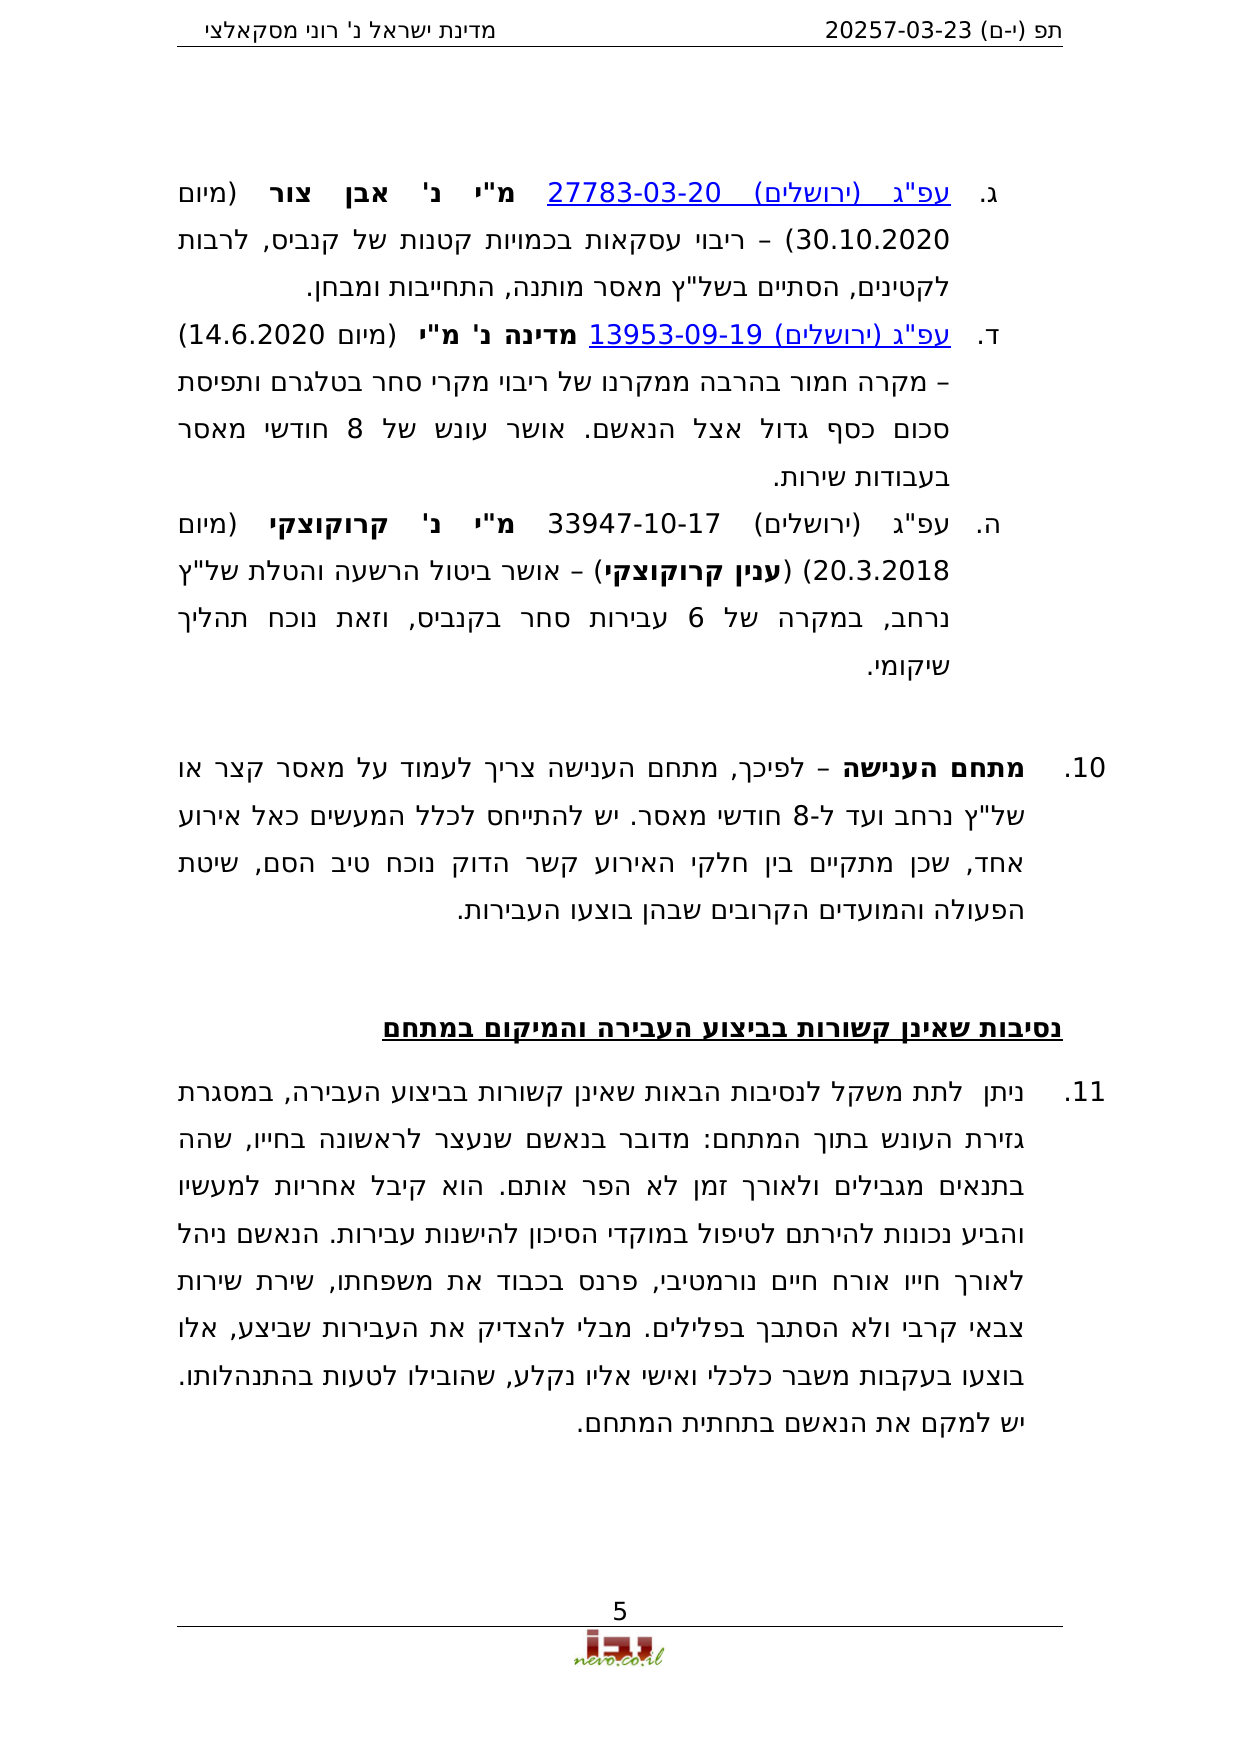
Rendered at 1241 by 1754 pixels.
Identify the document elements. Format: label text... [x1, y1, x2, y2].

list מתחם הענישה – לפיכך, מתחם הענישה צריך לעמוד על מאסר קצר או של"ץ נרחב ועד ל-8 חודשי מאסר. יש להתייחס לכלל המעשים כאל אירוע אחד, שכן מתקיים בין חלקי האירוע קשר הדוק נוכח טיב הסם, שיטת הפעולה והמועדים הקרובים שבהן בוצעו העבירות. [177, 753, 1063, 926]
list עפ"ג (ירושלים) 13953-09-19 מדינה נ' מ"י (מיום 14.6.2020) – מקרה חמור בהרבה ממקרנו של ריבוי מקרי סחר בטלגרם ותפיסת סכום כסף גדול אצל הנאשם. אושר עונש של 8 חודשי מאסר בעבודות שירות. [177, 319, 988, 492]
list ניתן לתת משקל לנסיבות הבאות שאינן קשורות בביצוע העבירה, במסגרת גזירת העונש בתוך המתחם: מדובר בנאשם שנעצר לראשונה בחייו, שהה בתנאים מגבילים ולאורך זמן לא הפר אותם. הוא קיבל אחריות למעשיו והביע נכונות להירתם לטיפול במוקדי הסיכון להישנות עבירות. הנאשם ניהל לאורך חייו אורח חיים נורמטיבי, פרנס בכבוד את משפחתו, שירת שירות צבאי קרבי ולא הסתבך בפלילים. מבלי להצדיק את העבירות שביצע, אלו בוצעו בעקבות משבר כלכלי ואישי אליו נקלע, שהובילו לטעות בהתנהלותו. יש למקם את הנאשם בתחתית המתחם. [177, 1076, 1063, 1439]
picture [574, 1629, 666, 1667]
text נסיבות שאינן קשורות בביצוע העבירה והמיקום במתחם [177, 1012, 1063, 1044]
list עפ"ג (ירושלים) 33947-10-17 מ"י נ' קרוקוצקי (מיום 20.3.2018) (ענין קרוקוצקי) – אושר ביטול הרשעה והטלת של"ץ נרחב, במקרה של 6 עבירות סחר בקנביס, וזאת נוכח תהליך שיקומי. [177, 508, 988, 682]
list עפ"ג (ירושלים) 27783-03-20 מ"י נ' אבן צור (מיום 30.10.2020) – ריבוי עסקאות בכמויות קטנות של קנביס, לרבות לקטינים, הסתיים בשל"ץ מאסר מותנה, התחייבות ומבחן. [177, 177, 988, 303]
